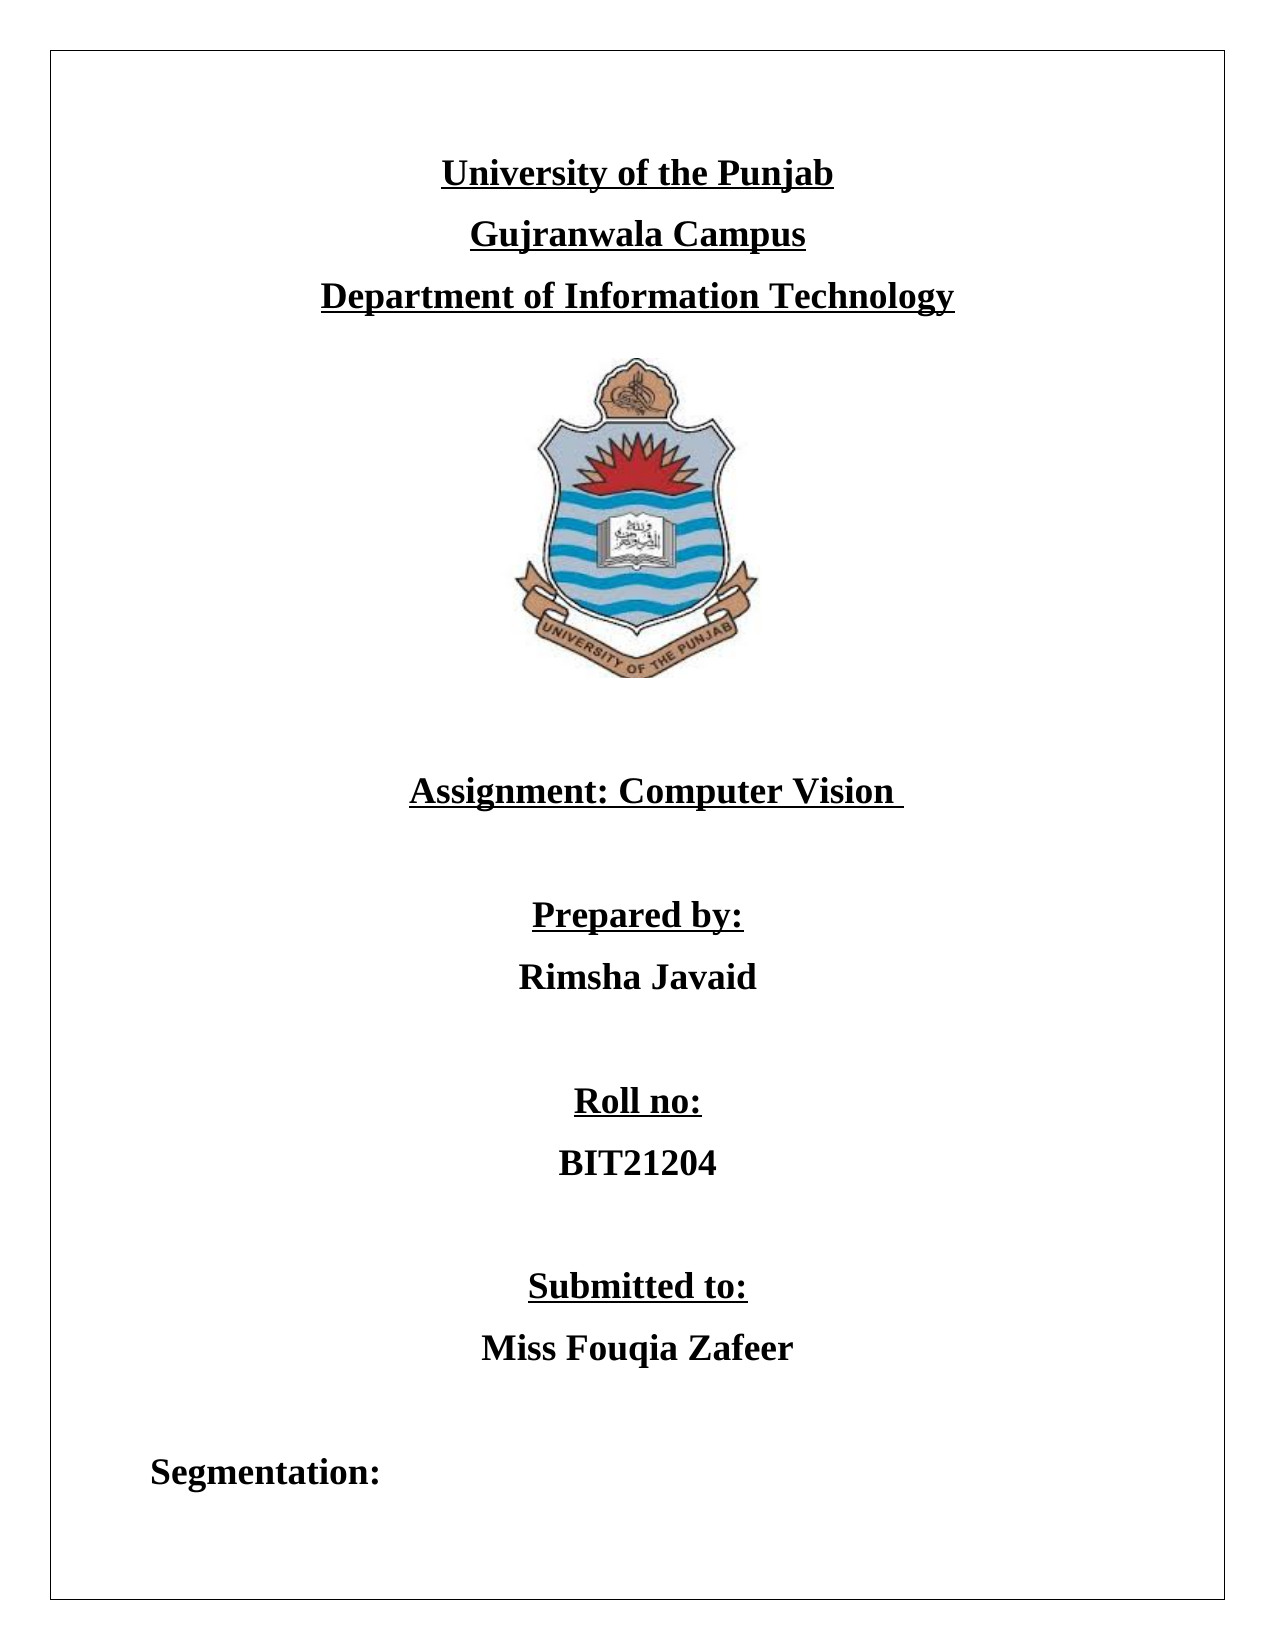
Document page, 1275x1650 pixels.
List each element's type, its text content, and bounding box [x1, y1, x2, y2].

text Submitted to: [150, 1264, 1125, 1307]
text Rimsha Javaid [150, 954, 1125, 997]
text University of the Punjab [150, 150, 1125, 193]
text Segmentation: [150, 1449, 1125, 1492]
text Assignment: Computer Vision [150, 769, 1125, 812]
text Miss Fouqia Zafeer [150, 1326, 1125, 1369]
text Roll no: [150, 1078, 1125, 1121]
text Prepared by: [150, 892, 1125, 936]
text BIT21204 [150, 1140, 1125, 1183]
picture [464, 358, 808, 678]
text Gujranwala Campus [150, 212, 1125, 255]
text Department of Information Technology [150, 274, 1125, 317]
